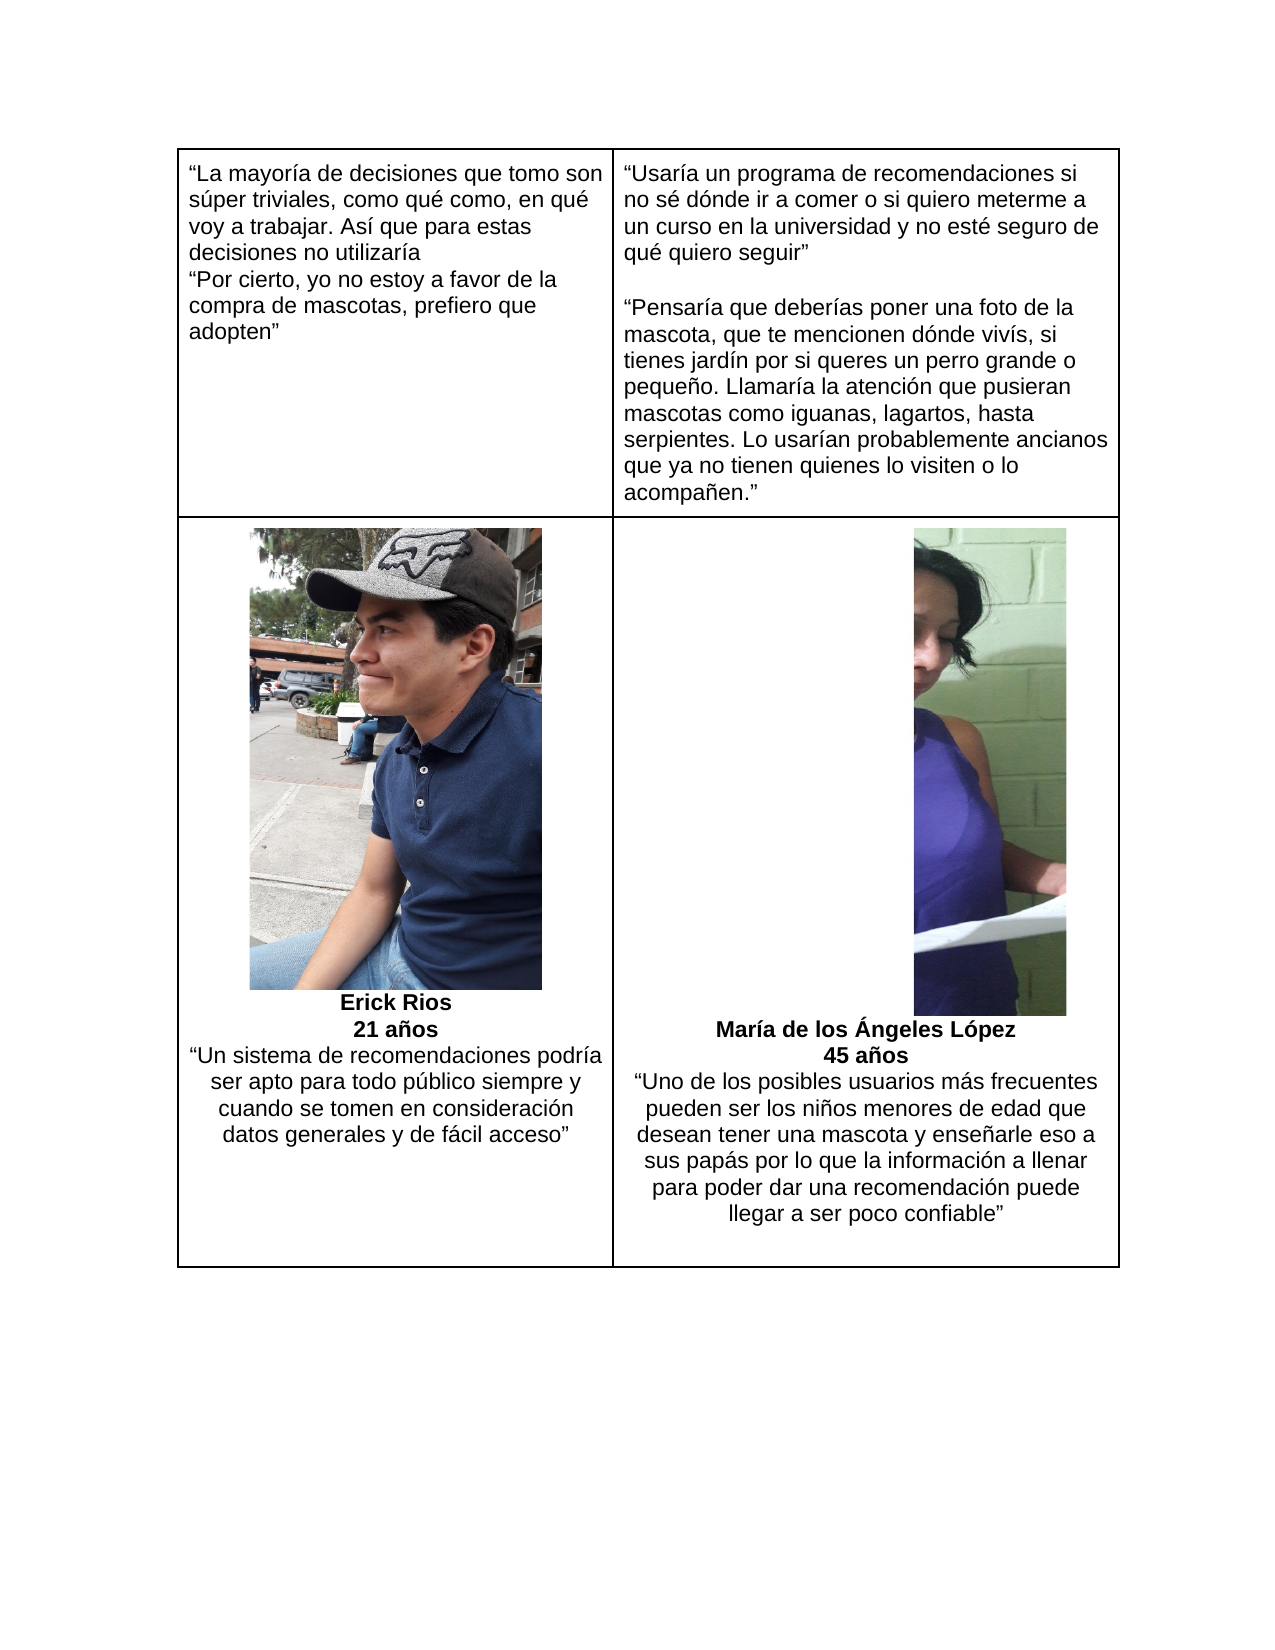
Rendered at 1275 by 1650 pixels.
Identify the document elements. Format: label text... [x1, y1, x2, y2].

table_cell Erick Rios 21 años “Un sistema de recomendaciones podría ser apto para todo público siempre y cuando se tomen en consideración datos generales y de fácil acceso” [179, 518, 612, 1266]
table_cell María de los Ángeles López 45 años “Uno de los posibles usuarios más frecuentes pueden ser los niños menores de edad que desean tener una mascota y enseñarle eso a sus papás por lo que la información a llenar para poder dar una recomendación puede llegar a ser poco confiable” [614, 518, 1118, 1266]
picture [665, 528, 1067, 1016]
picture [249, 528, 542, 990]
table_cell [614, 150, 1118, 516]
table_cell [179, 150, 612, 516]
